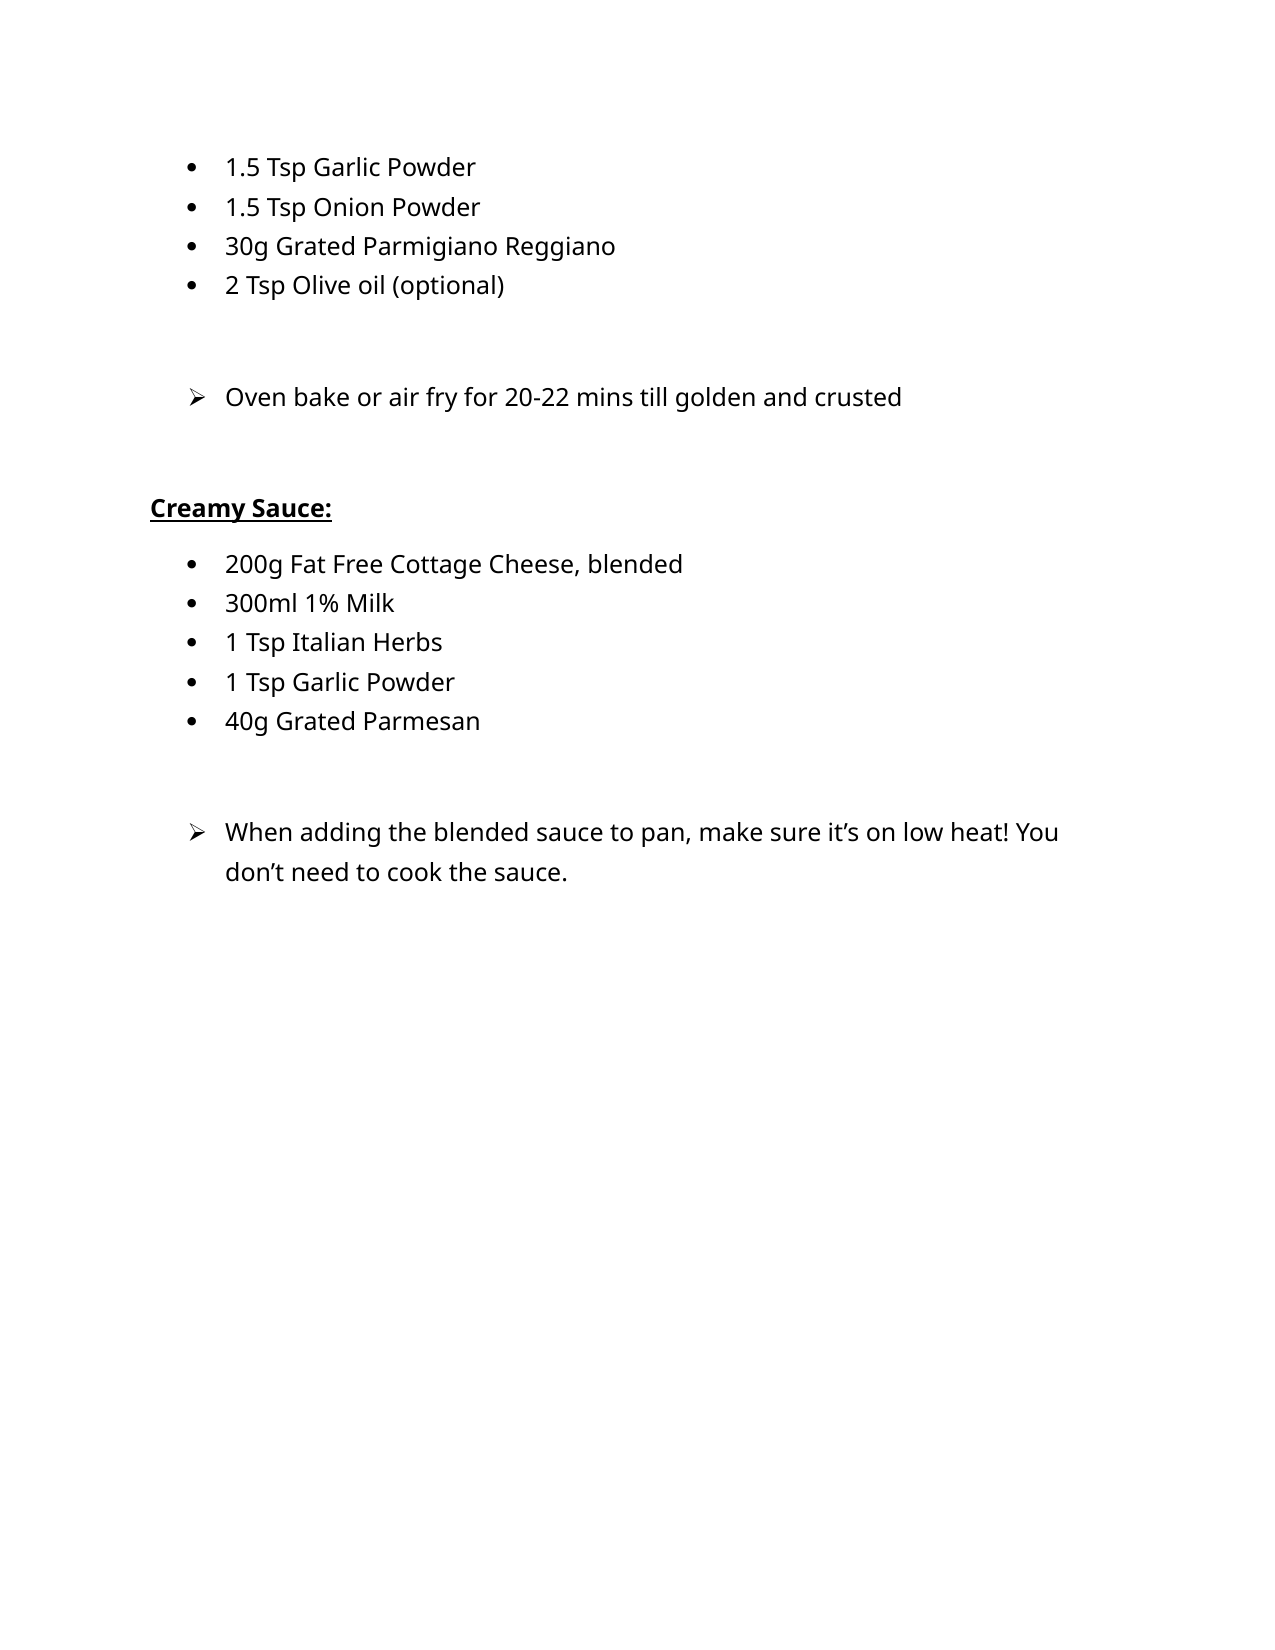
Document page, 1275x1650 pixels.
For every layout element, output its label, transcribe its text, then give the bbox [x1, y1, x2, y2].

list 1 Tsp Italian Herbs [187, 625, 1125, 659]
list 30g Grated Parmigiano Reggiano [187, 228, 1125, 262]
list When adding the blended sauce to pan, make sure it’s on low heat! You don’t need to cook the sauce. [187, 815, 1125, 888]
list 2 Tsp Olive oil (optional) [187, 267, 1125, 302]
list 40g Grated Parmesan [187, 703, 1125, 737]
text Creamy Sauce: [150, 491, 1125, 525]
list 300ml 1% Milk [187, 586, 1125, 620]
list 200g Fat Free Cottage Cheese, blended [187, 547, 1125, 581]
list 1 Tsp Garlic Powder [187, 664, 1125, 698]
list Oven bake or air fry for 20-22 mins till golden and crusted [187, 379, 1125, 413]
list 1.5 Tsp Garlic Powder [187, 150, 1125, 184]
list 1.5 Tsp Onion Powder [187, 189, 1125, 223]
